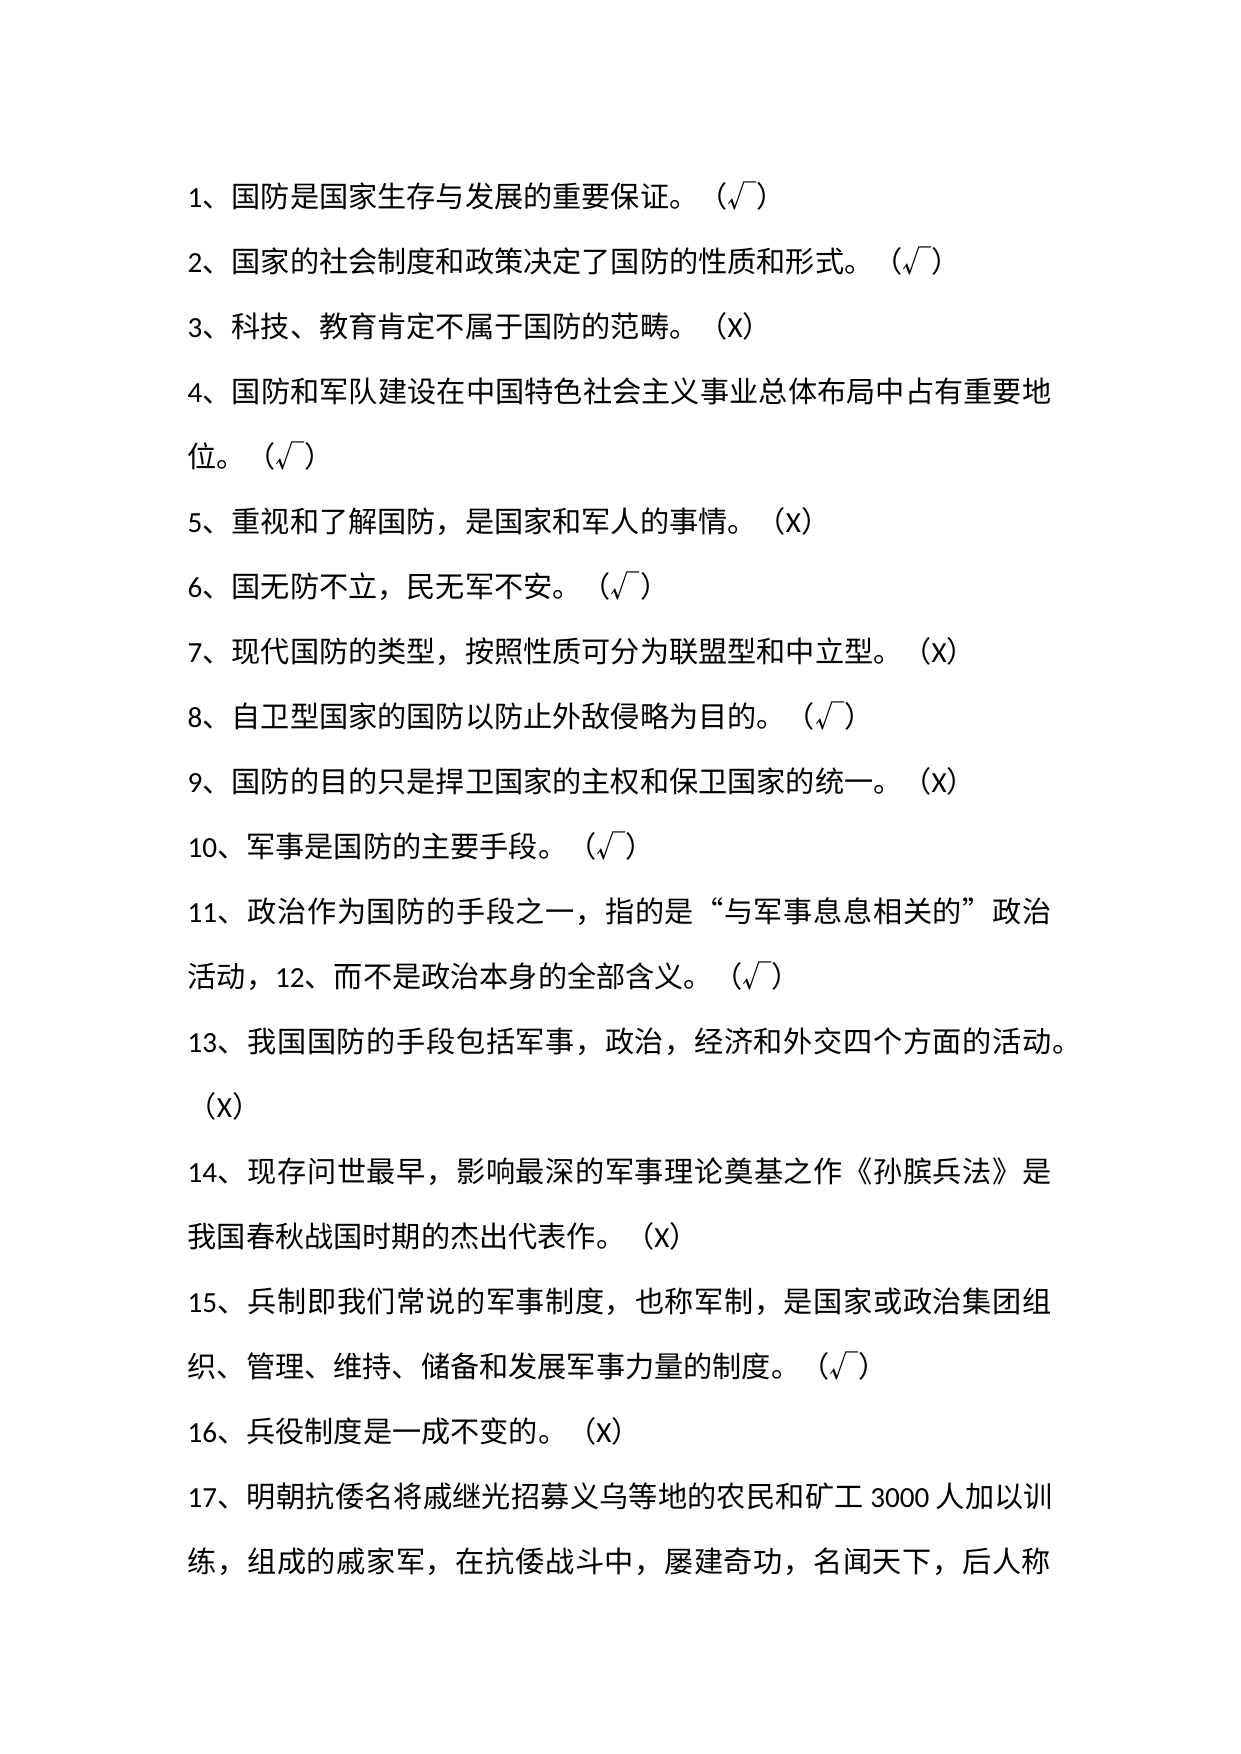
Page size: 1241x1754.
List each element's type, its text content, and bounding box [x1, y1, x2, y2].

text 11、政治作为国防的手段之一，指的是“与军事息息相关的”政治活动，12、而不是政治本身的全部含义。（√） [187, 877, 1053, 1007]
text 8、自卫型国家的国防以防止外敌侵略为目的。（√） [187, 682, 1053, 747]
text 10、军事是国防的主要手段。（√） [187, 812, 1053, 877]
text 6、国无防不立，民无军不安。（√） [187, 552, 1053, 617]
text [187, 1462, 1053, 1592]
text 9、国防的目的只是捍卫国家的主权和保卫国家的统一。（X） [187, 747, 1053, 812]
text 15、兵制即我们常说的军事制度，也称军制，是国家或政治集团组织、管理、维持、储备和发展军事力量的制度。（√） [187, 1267, 1053, 1397]
text 4、国防和军队建设在中国特色社会主义事业总体布局中占有重要地位。（√） [187, 357, 1053, 487]
text 3、科技、教育肯定不属于国防的范畴。（X） [187, 292, 1053, 357]
text 5、重视和了解国防，是国家和军人的事情。（X） [187, 487, 1053, 552]
text 13、我国国防的手段包括军事，政治，经济和外交四个方面的活动。（X） [187, 1007, 1053, 1137]
text 16、兵役制度是一成不变的。（X） [187, 1397, 1053, 1462]
text 14、现存问世最早，影响最深的军事理论奠基之作《孙膑兵法》是我国春秋战国时期的杰出代表作。（X） [187, 1137, 1053, 1267]
text 1、国防是国家生存与发展的重要保证。（√） [187, 162, 1053, 227]
text 7、现代国防的类型，按照性质可分为联盟型和中立型。（X） [187, 617, 1053, 682]
text 2、国家的社会制度和政策决定了国防的性质和形式。（√） [187, 227, 1053, 292]
